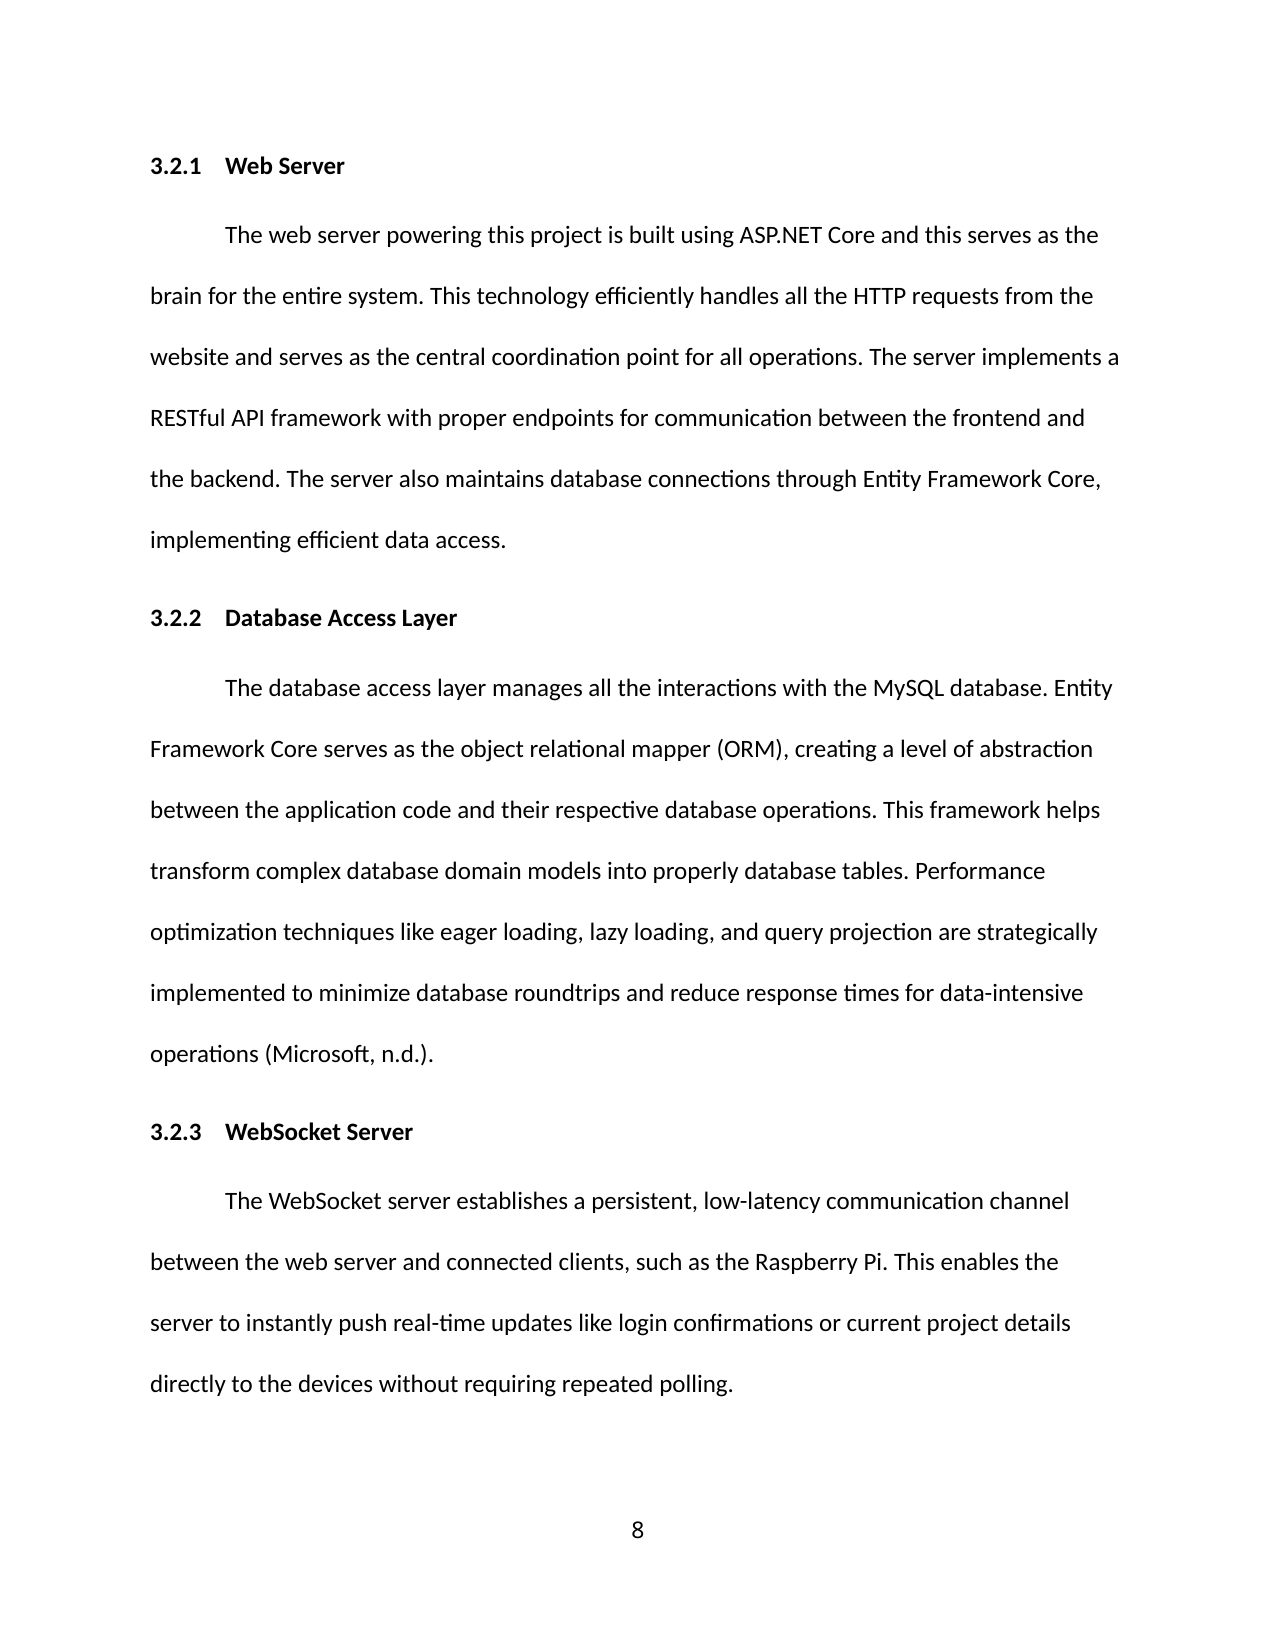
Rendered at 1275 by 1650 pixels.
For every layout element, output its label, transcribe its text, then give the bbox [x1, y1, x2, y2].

subtitle Web Server [150, 150, 1125, 181]
text The web server powering this project is built using ASP.NET Core and this serves as the brain for the entire system. This technology efficiently handles all the HTTP requests from the website and serves as the central coordination point for all operations. The server implements a RESTful API framework with proper endpoints for communication between the frontend and the backend. The server also maintains database connections through Entity Framework Core, implementing efficient data access. [150, 219, 1125, 555]
subtitle Database Access Layer [150, 602, 1125, 633]
subtitle WebSocket Server [150, 1116, 1125, 1146]
text The database access layer manages all the interactions with the MySQL database. Entity Framework Core serves as the object relational mapper (ORM), creating a level of abstraction between the application code and their respective database operations. This framework helps transform complex database domain models into properly database tables. Performance optimization techniques like eager loading, lazy loading, and query projection are strategically implemented to minimize database roundtrips and reduce response times for data-intensive operations (Microsoft, n.d.). [150, 672, 1125, 1068]
text The WebSocket server establishes a persistent, low-latency communication channel between the web server and connected clients, such as the Raspberry Pi. This enables the server to instantly push real-time updates like login confirmations or current project details directly to the devices without requiring repeated polling. [150, 1185, 1125, 1399]
